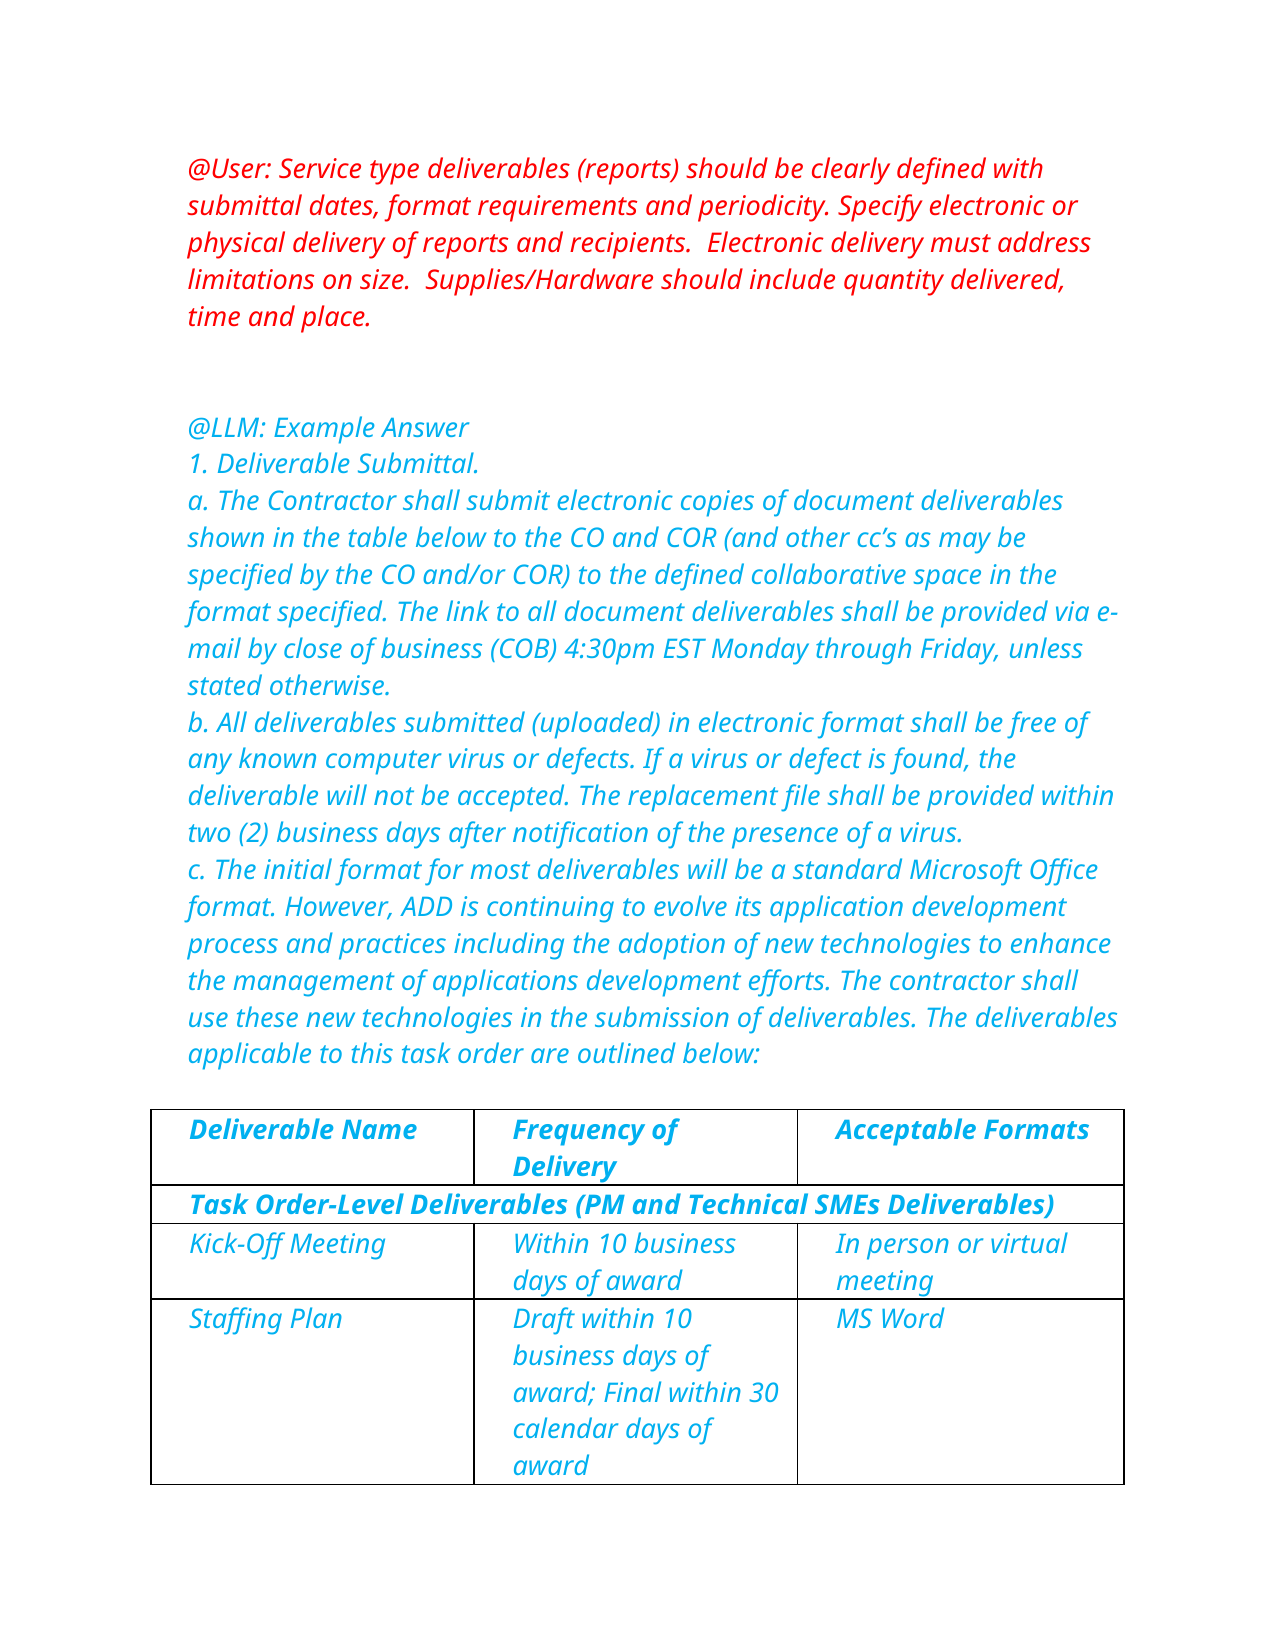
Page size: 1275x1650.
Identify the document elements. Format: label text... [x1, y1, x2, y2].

table_header Deliverable Name [152, 1110, 473, 1184]
list @User: Service type deliverables (reports) should be clearly defined with submittal dates, format requirements and periodicity. Specify electronic or physical delivery of reports and recipients. Electronic delivery must address limitations on size. Supplies/Hardware should include quantity delivered, time and place. [187, 150, 1125, 334]
table_cell Draft within 10 business days of award; Final within 30 calendar days of award [475, 1300, 797, 1484]
text @LLM: Example Answer [187, 408, 1125, 445]
table_header Acceptable Formats [798, 1110, 1123, 1184]
table_cell In person or virtual meeting [798, 1224, 1123, 1298]
text 1. Deliverable Submittal. [187, 445, 1125, 482]
table_cell Task Order‐Level Deliverables (PM and Technical SMEs Deliverables) [152, 1186, 1123, 1222]
table_cell Kick‐Off Meeting [152, 1224, 473, 1298]
text c. The initial format for most deliverables will be a standard Microsoft Office format. However, ADD is continuing to evolve its application development process and practices including the adoption of new technologies to enhance the management of applications development efforts. The contractor shall use these new technologies in the submission of deliverables. The deliverables applicable to this task order are outlined below: [187, 851, 1125, 1072]
table_header Frequency of Delivery [475, 1110, 797, 1184]
text a. The Contractor shall submit electronic copies of document deliverables shown in the table below to the CO and COR (and other cc’s as may be specified by the CO and/or COR) to the defined collaborative space in the format specified. The link to all document deliverables shall be provided via e‐mail by close of business (COB) 4:30pm EST Monday through Friday, unless stated otherwise. [187, 482, 1125, 703]
text b. All deliverables submitted (uploaded) in electronic format shall be free of any known computer virus or defects. If a virus or defect is found, the deliverable will not be accepted. The replacement file shall be provided within two (2) business days after notification of the presence of a virus. [187, 703, 1125, 851]
table_cell Staffing Plan [152, 1300, 473, 1484]
table_cell MS Word [798, 1300, 1123, 1484]
table_cell Within 10 business days of award [475, 1224, 797, 1298]
